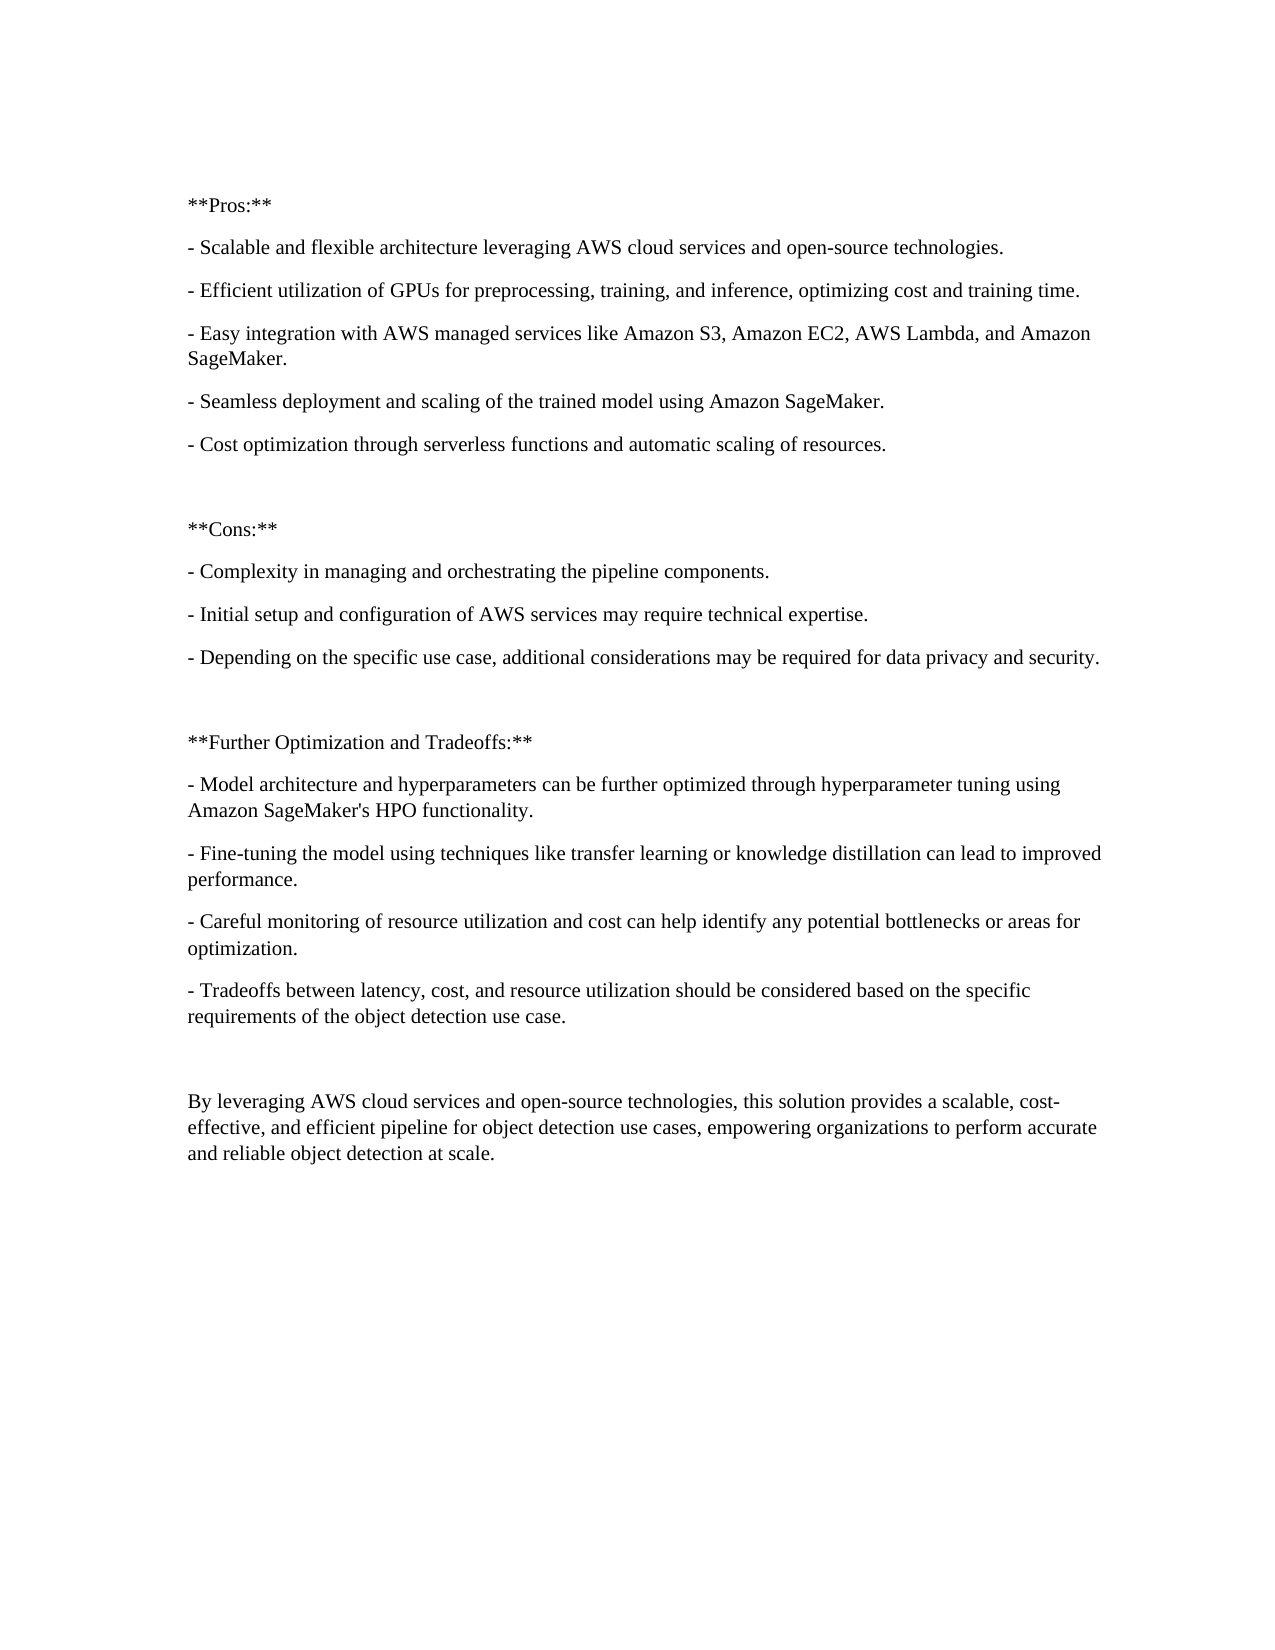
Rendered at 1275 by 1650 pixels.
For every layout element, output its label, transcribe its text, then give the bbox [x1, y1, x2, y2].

text - Seamless deployment and scaling of the trained model using Amazon SageMaker. [187, 389, 1125, 413]
text - Fine-tuning the model using techniques like transfer learning or knowledge distillation can lead to improved performance. [187, 841, 1125, 891]
text - Model architecture and hyperparameters can be further optimized through hyperparameter tuning using Amazon SageMaker's HPO functionality. [187, 772, 1125, 822]
text - Scalable and flexible architecture leveraging AWS cloud services and open-source technologies. [187, 235, 1125, 259]
text **Pros:** [187, 193, 1125, 217]
text - Efficient utilization of GPUs for preprocessing, training, and inference, optimizing cost and training time. [187, 278, 1125, 302]
text - Initial setup and configuration of AWS services may require technical expertise. [187, 602, 1125, 626]
text **Cons:** [187, 517, 1125, 541]
text - Complexity in managing and orchestrating the pipeline components. [187, 559, 1125, 583]
text - Tradeoffs between latency, cost, and resource utilization should be considered based on the specific requirements of the object detection use case. [187, 978, 1125, 1028]
text - Cost optimization through serverless functions and automatic scaling of resources. [187, 432, 1125, 456]
text - Careful monitoring of resource utilization and cost can help identify any potential bottlenecks or areas for optimization. [187, 909, 1125, 959]
text **Further Optimization and Tradeoffs:** [187, 730, 1125, 754]
text - Depending on the specific use case, additional considerations may be required for data privacy and security. [187, 644, 1125, 669]
text - Easy integration with AWS managed services like Amazon S3, Amazon EC2, AWS Lambda, and Amazon SageMaker. [187, 320, 1125, 370]
text By leveraging AWS cloud services and open-source technologies, this solution provides a scalable, cost-effective, and efficient pipeline for object detection use cases, empowering organizations to perform accurate and reliable object detection at scale. [187, 1089, 1125, 1165]
